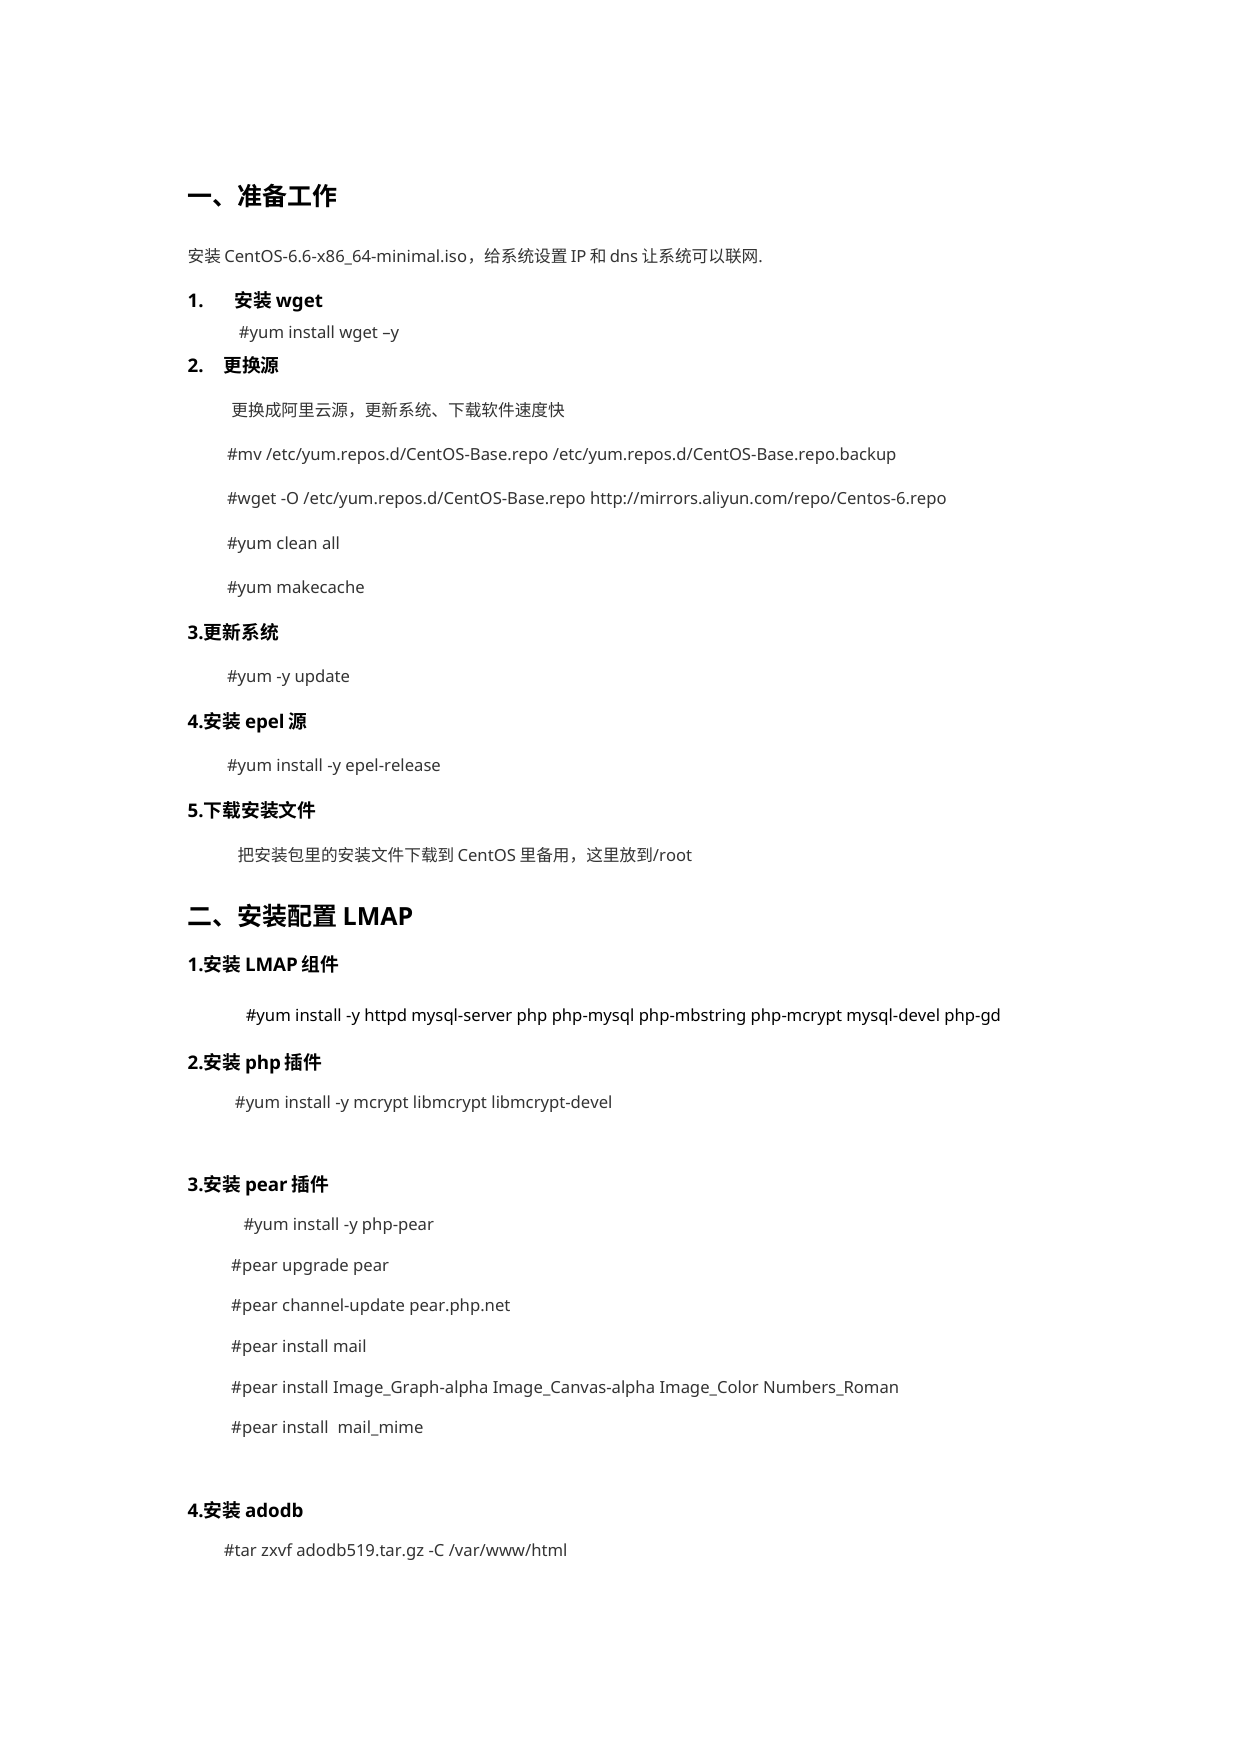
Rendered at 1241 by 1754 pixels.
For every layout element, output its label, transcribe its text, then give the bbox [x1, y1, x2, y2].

subtitle 2. 更换源 [187, 348, 1053, 381]
subtitle 4.安装epel源 [187, 704, 1053, 737]
subtitle 4.安装adodb [187, 1493, 1053, 1525]
text 安装CentOS-6.6-x86_64-minimal.iso，给系统设置IP和dns让系统可以联网. [187, 239, 1053, 271]
subtitle 5.下载安装文件 [187, 793, 1053, 826]
text #tar zxvf adodb519.tar.gz -C /var/www/html [187, 1533, 1053, 1566]
subtitle 3.安装pear插件 [187, 1167, 1053, 1199]
text #pear upgrade pear [187, 1248, 1053, 1281]
text #mv /etc/yum.repos.d/CentOS-Base.repo /etc/yum.repos.d/CentOS-Base.repo.backup [187, 437, 1053, 470]
text #yum install -y epel-release [187, 749, 1053, 781]
subtitle 3.更新系统 [187, 615, 1053, 648]
text #pear install Image_Graph-alpha Image_Canvas-alpha Image_Color Numbers_Roman [187, 1371, 1053, 1403]
text #yum makecache [187, 571, 1053, 603]
text #pear install mail [187, 1330, 1053, 1362]
text 1.安装LMAP组件 [187, 947, 1053, 980]
text #pear install mail_mime [187, 1411, 1053, 1444]
text #yum install -y php-pear [187, 1208, 1053, 1240]
list #yum install wget –y [234, 316, 1053, 348]
text #wget -O /etc/yum.repos.d/CentOS-Base.repo http://mirrors.aliyun.com/repo/Centos-6.repo [187, 482, 1053, 514]
text #yum install -y mcrypt libmcrypt libmcrypt-devel [187, 1085, 1053, 1118]
list 安装wget [187, 283, 1053, 316]
subtitle 2.安装php插件 [187, 1045, 1053, 1077]
text 二、安装配置LMAP [187, 882, 1053, 947]
text 一、准备工作 [187, 162, 1053, 227]
text #pear channel-update pear.php.net [187, 1289, 1053, 1322]
text #yum install -y httpd mysql-server php php-mysql php-mbstring php-mcrypt mysql-devel php-gd [187, 980, 1053, 1045]
text 把安装包里的安装文件下载到CentOS里备用，这里放到/root [187, 838, 1053, 870]
text #yum clean all [187, 526, 1053, 559]
text 更换成阿里云源，更新系统、下载软件速度快 [187, 393, 1053, 425]
text #yum -y update [187, 660, 1053, 692]
